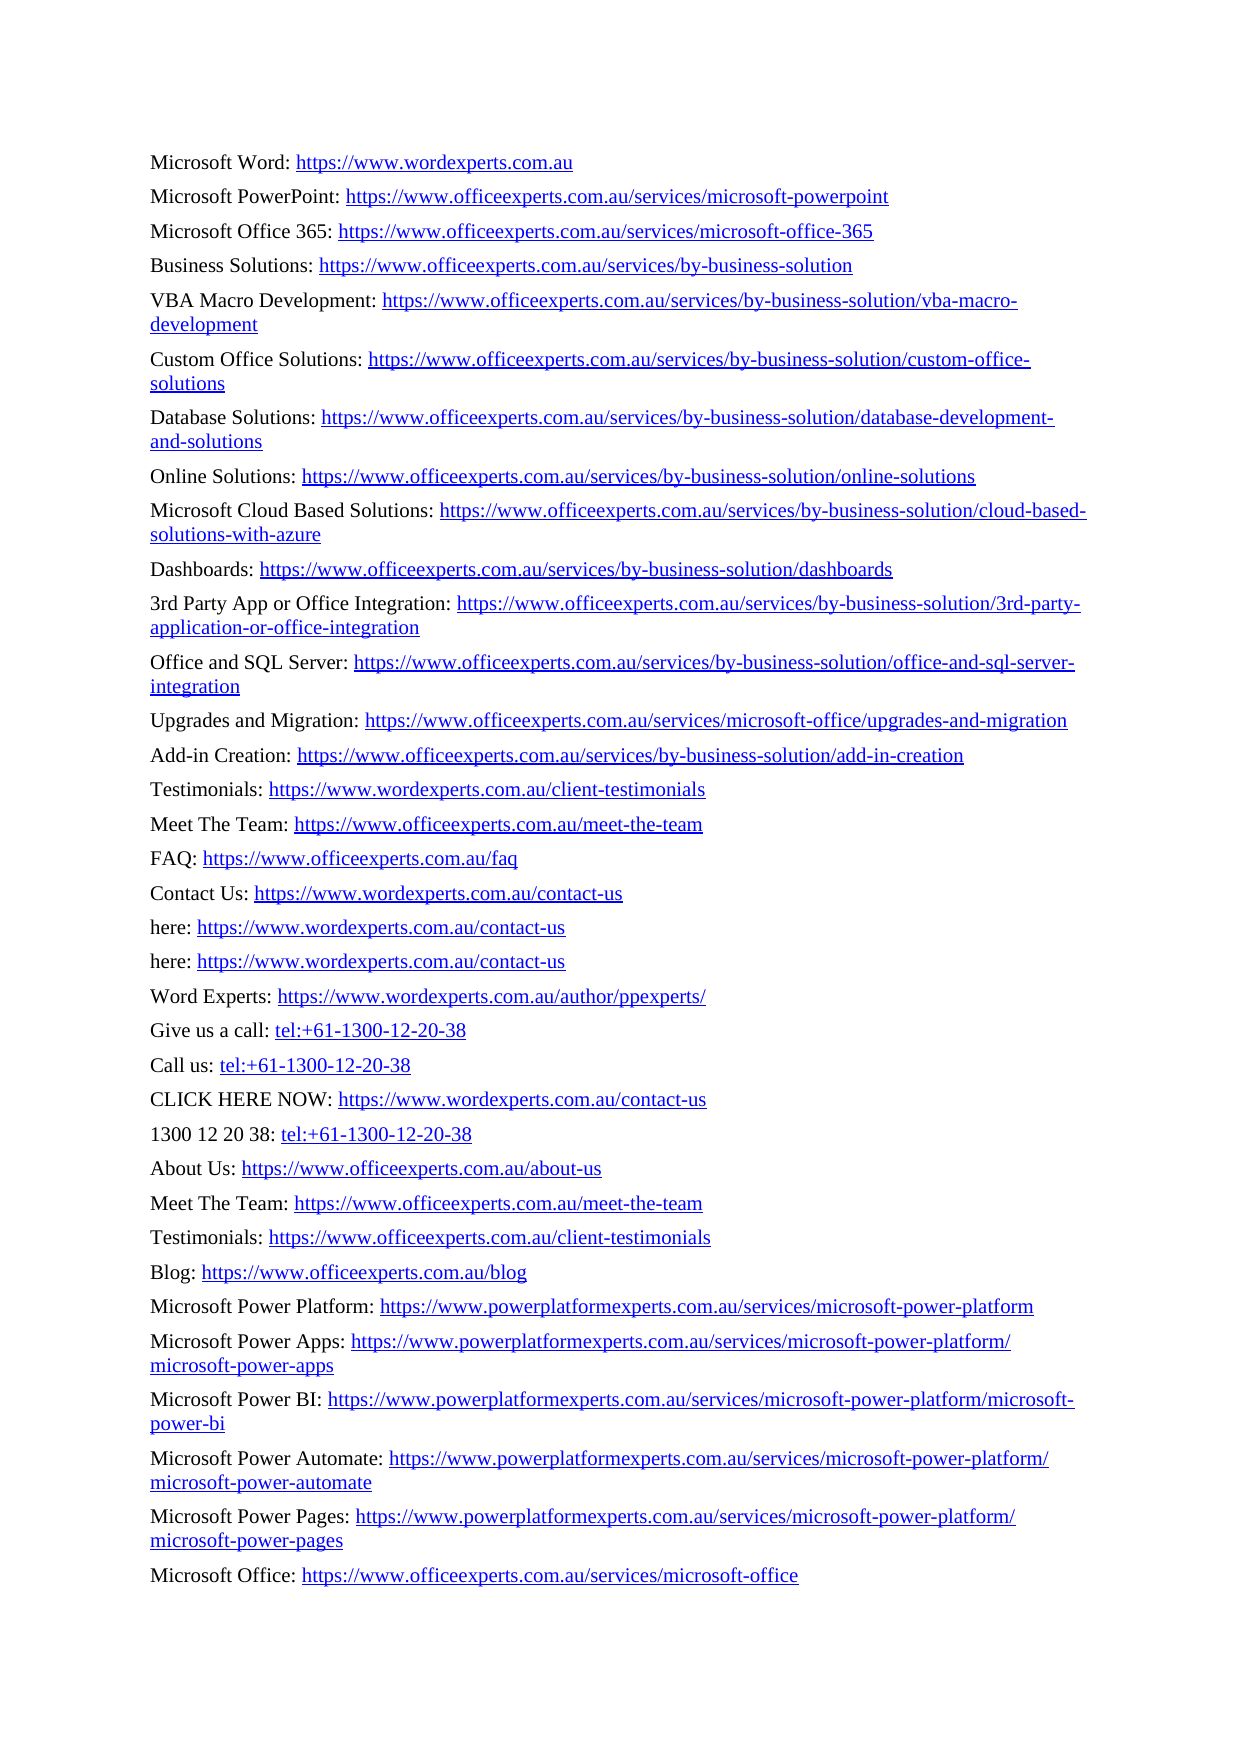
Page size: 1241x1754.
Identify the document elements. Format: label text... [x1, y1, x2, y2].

text Testimonials: https://www.officeexperts.com.au/client-testimonials [150, 1225, 1090, 1249]
text Dashboards: https://www.officeexperts.com.au/services/by-business-solution/dashboards [150, 557, 1090, 581]
text Database Solutions: https://www.officeexperts.com.au/services/by-business-solution/database-development-and-solutions [150, 405, 1090, 453]
text Microsoft Power Automate: https://www.powerplatformexperts.com.au/services/microsoft-power-platform/microsoft-power-automate [150, 1446, 1090, 1494]
text CLICK HERE NOW: https://www.wordexperts.com.au/contact-us [150, 1087, 1090, 1111]
text Blog: https://www.officeexperts.com.au/blog [150, 1260, 1090, 1284]
text 3rd Party App or Office Integration: https://www.officeexperts.com.au/services/by-business-solution/3rd-party-application-or-office-integration [150, 591, 1090, 639]
text here: https://www.wordexperts.com.au/contact-us [150, 915, 1090, 939]
text Microsoft Power Pages: https://www.powerplatformexperts.com.au/services/microsoft-power-platform/microsoft-power-pages [150, 1504, 1090, 1552]
text Testimonials: https://www.wordexperts.com.au/client-testimonials [150, 777, 1090, 801]
text Contact Us: https://www.wordexperts.com.au/contact-us [150, 881, 1090, 904]
text Custom Office Solutions: https://www.officeexperts.com.au/services/by-business-solution/custom-office-solutions [150, 346, 1090, 394]
text Microsoft Word: https://www.wordexperts.com.au [150, 150, 1090, 174]
text Microsoft Power BI: https://www.powerplatformexperts.com.au/services/microsoft-power-platform/microsoft-power-bi [150, 1387, 1090, 1435]
text Microsoft Office 365: https://www.officeexperts.com.au/services/microsoft-office-365 [150, 219, 1090, 243]
text Upgrades and Migration: https://www.officeexperts.com.au/services/microsoft-office/upgrades-and-migration [150, 708, 1090, 732]
text here: https://www.wordexperts.com.au/contact-us [150, 949, 1090, 973]
text Meet The Team: https://www.officeexperts.com.au/meet-the-team [150, 812, 1090, 836]
text 1300 12 20 38: tel:+61-1300-12-20-38 [150, 1122, 1090, 1146]
text Microsoft Office: https://www.officeexperts.com.au/services/microsoft-office [150, 1563, 1090, 1587]
text Microsoft PowerPoint: https://www.officeexperts.com.au/services/microsoft-powerpoint [150, 184, 1090, 208]
text Microsoft Power Platform: https://www.powerplatformexperts.com.au/services/microsoft-power-platform [150, 1294, 1090, 1318]
text Call us: tel:+61-1300-12-20-38 [150, 1053, 1090, 1077]
text Add-in Creation: https://www.officeexperts.com.au/services/by-business-solution/add-in-creation [150, 743, 1090, 767]
text Word Experts: https://www.wordexperts.com.au/author/ppexperts/ [150, 984, 1090, 1008]
text Meet The Team: https://www.officeexperts.com.au/meet-the-team [150, 1191, 1090, 1215]
text FAQ: https://www.officeexperts.com.au/faq [150, 846, 1090, 870]
text Give us a call: tel:+61-1300-12-20-38 [150, 1018, 1090, 1042]
text Online Solutions: https://www.officeexperts.com.au/services/by-business-solution/online-solutions [150, 463, 1090, 488]
text VBA Macro Development: https://www.officeexperts.com.au/services/by-business-solution/vba-macro-development [150, 288, 1090, 336]
text Office and SQL Server: https://www.officeexperts.com.au/services/by-business-solution/office-and-sql-server-integration [150, 649, 1090, 698]
text Microsoft Cloud Based Solutions: https://www.officeexperts.com.au/services/by-business-solution/cloud-based-solutions-with-azure [150, 498, 1090, 546]
text About Us: https://www.officeexperts.com.au/about-us [150, 1156, 1090, 1180]
text Microsoft Power Apps: https://www.powerplatformexperts.com.au/services/microsoft-power-platform/microsoft-power-apps [150, 1329, 1090, 1377]
text Business Solutions: https://www.officeexperts.com.au/services/by-business-solution [150, 253, 1090, 277]
